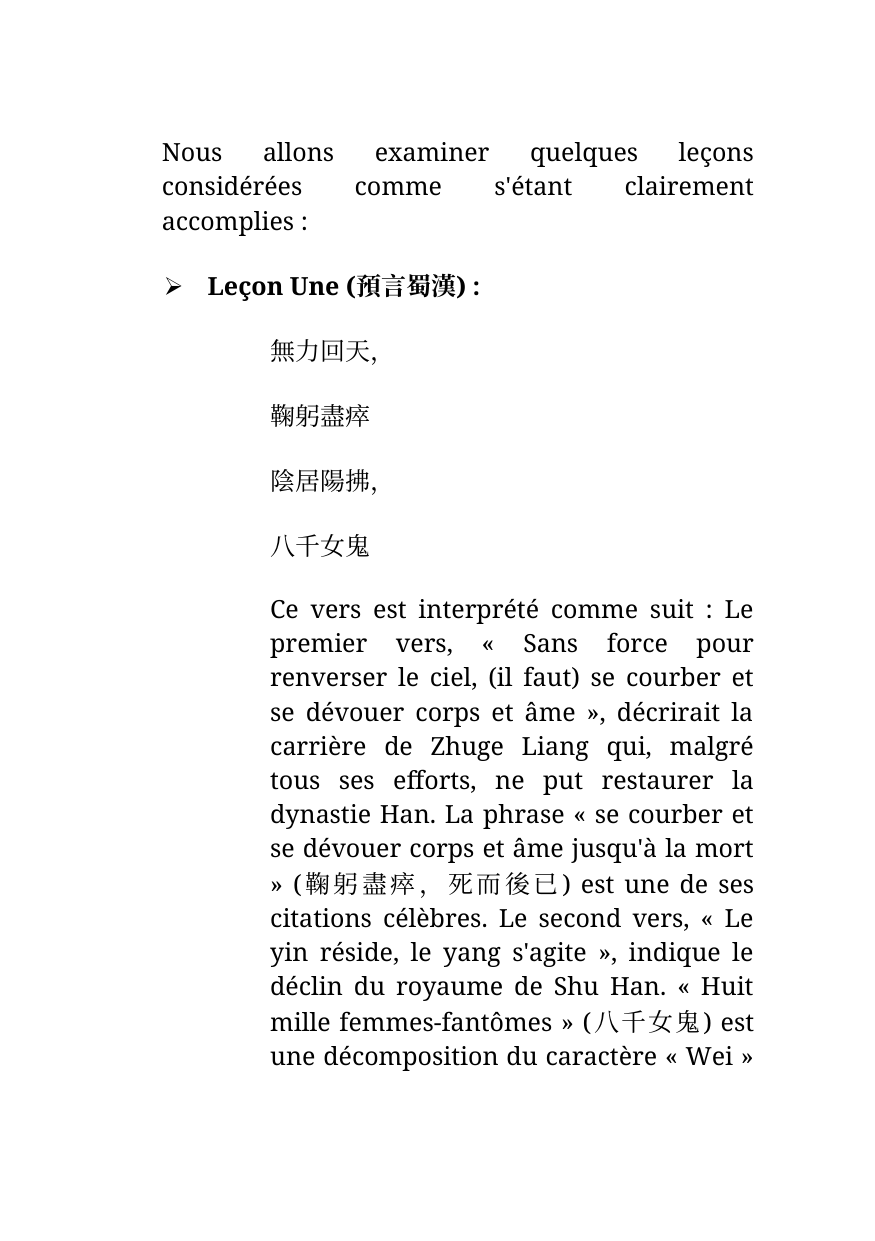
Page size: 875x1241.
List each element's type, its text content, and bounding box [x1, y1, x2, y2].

text 無力回天， [270, 332, 754, 367]
text 陰居陽拂， [270, 462, 754, 498]
text 八千女鬼 [270, 527, 754, 563]
text 鞠躬盡瘁 [270, 397, 754, 433]
list Leçon Une (預言蜀漢) : [164, 266, 754, 302]
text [270, 592, 754, 1073]
text Nous allons examiner quelques leçons considérées comme s'étant clairement accomplies : [162, 135, 754, 237]
